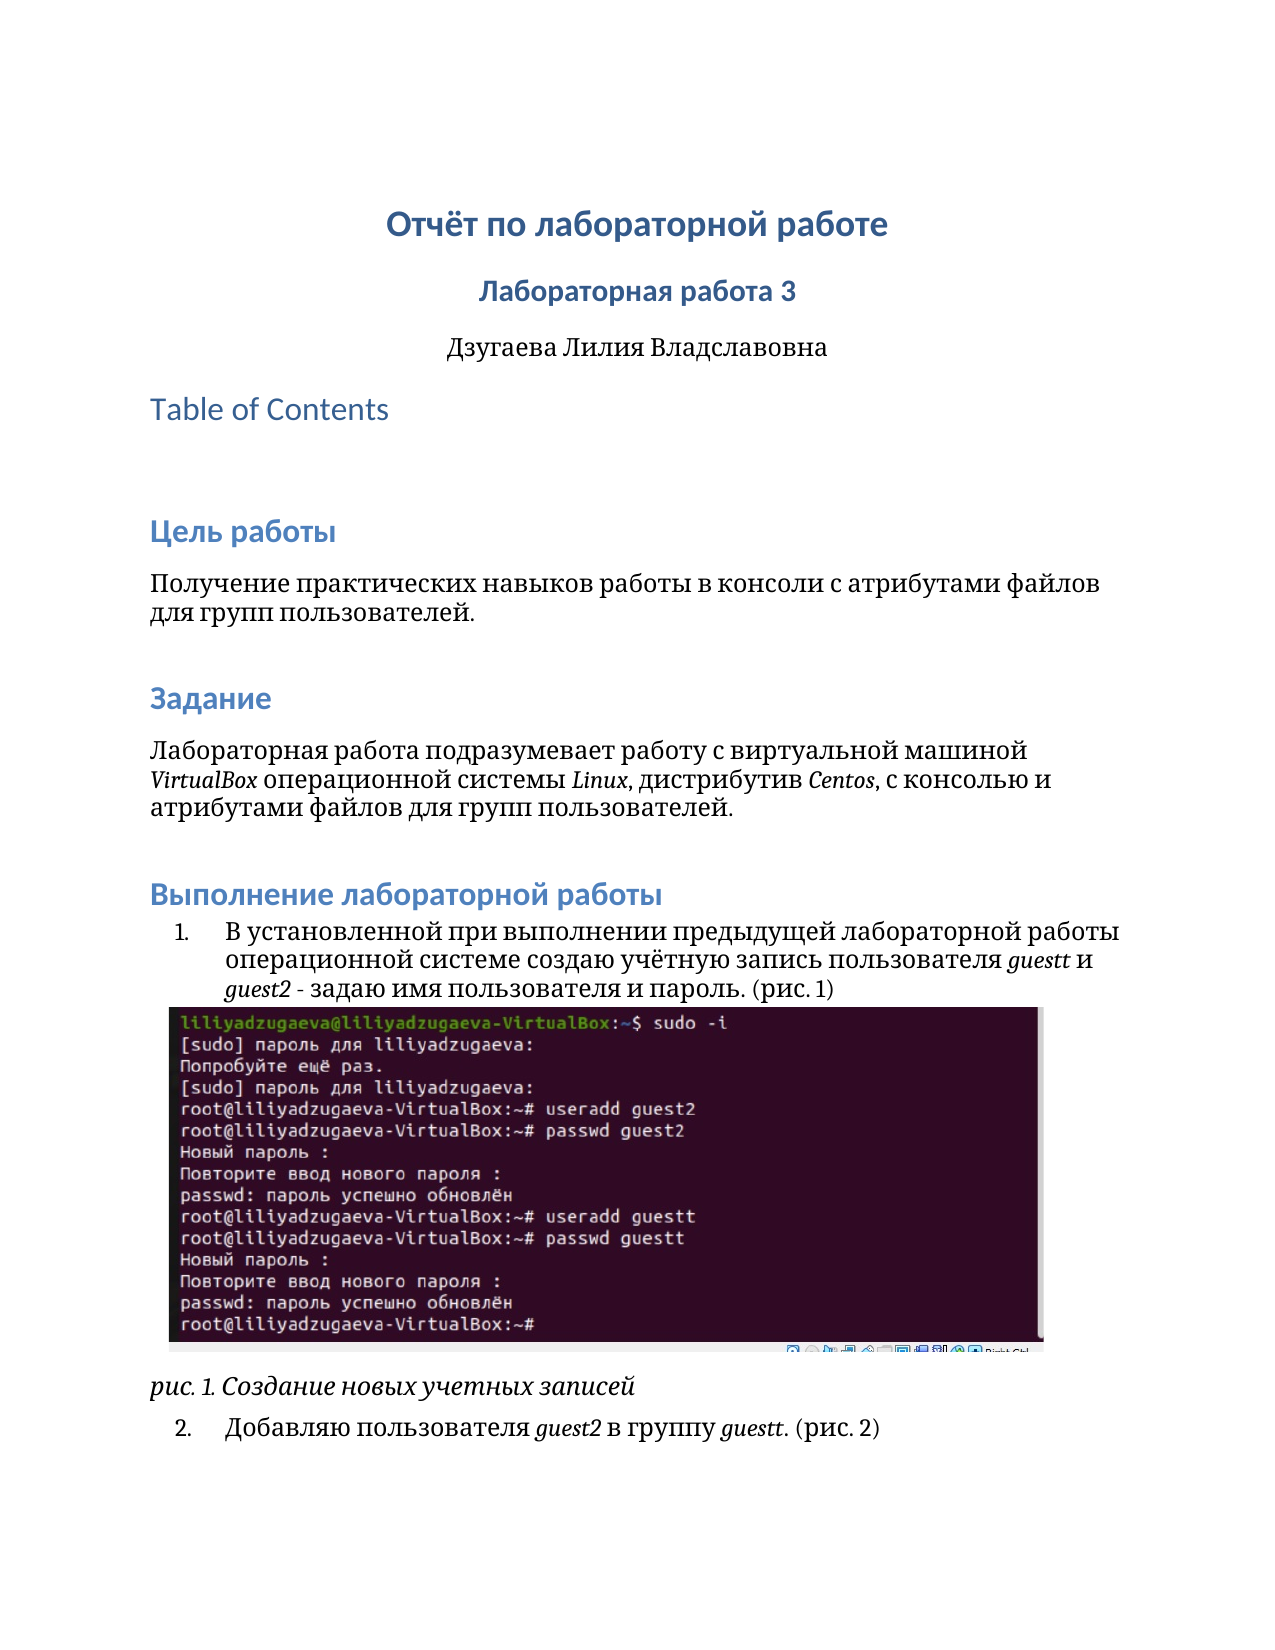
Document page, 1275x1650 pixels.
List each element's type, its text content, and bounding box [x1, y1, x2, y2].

subtitle Задание [150, 677, 1125, 718]
subtitle Цель работы [150, 510, 1125, 551]
subtitle Лабораторная работа 3 [150, 271, 1125, 309]
list В установленной при выполнении предыдущей лабораторной работы операционной системе создаю учётную запись пользователя guestt и guest2 - задаю имя пользователя и пароль. (рис. 1) [175, 918, 1125, 1004]
picture [168, 1007, 1044, 1352]
list Добавляю пользователя guest2 в группу guestt. (рис. 2) [175, 1414, 1125, 1443]
title Отчёт по лабораторной работе [150, 200, 1125, 246]
text Получение практических навыков работы в консоли с атрибутами файлов для групп пользователей. [150, 570, 1125, 627]
text рис. 1. Создание новых учетных записей [150, 1373, 1125, 1402]
text Дзугаева Лилия Владславовна [150, 334, 1125, 363]
text Лабораторная работа подразумевает работу с виртуальной машиной VirtualBox операционной системы Linux, дистрибутив Centos, с консолью и атрибутами файлов для групп пользователей. [150, 737, 1125, 823]
subtitle Выполнение лабораторной работы [150, 873, 1125, 914]
